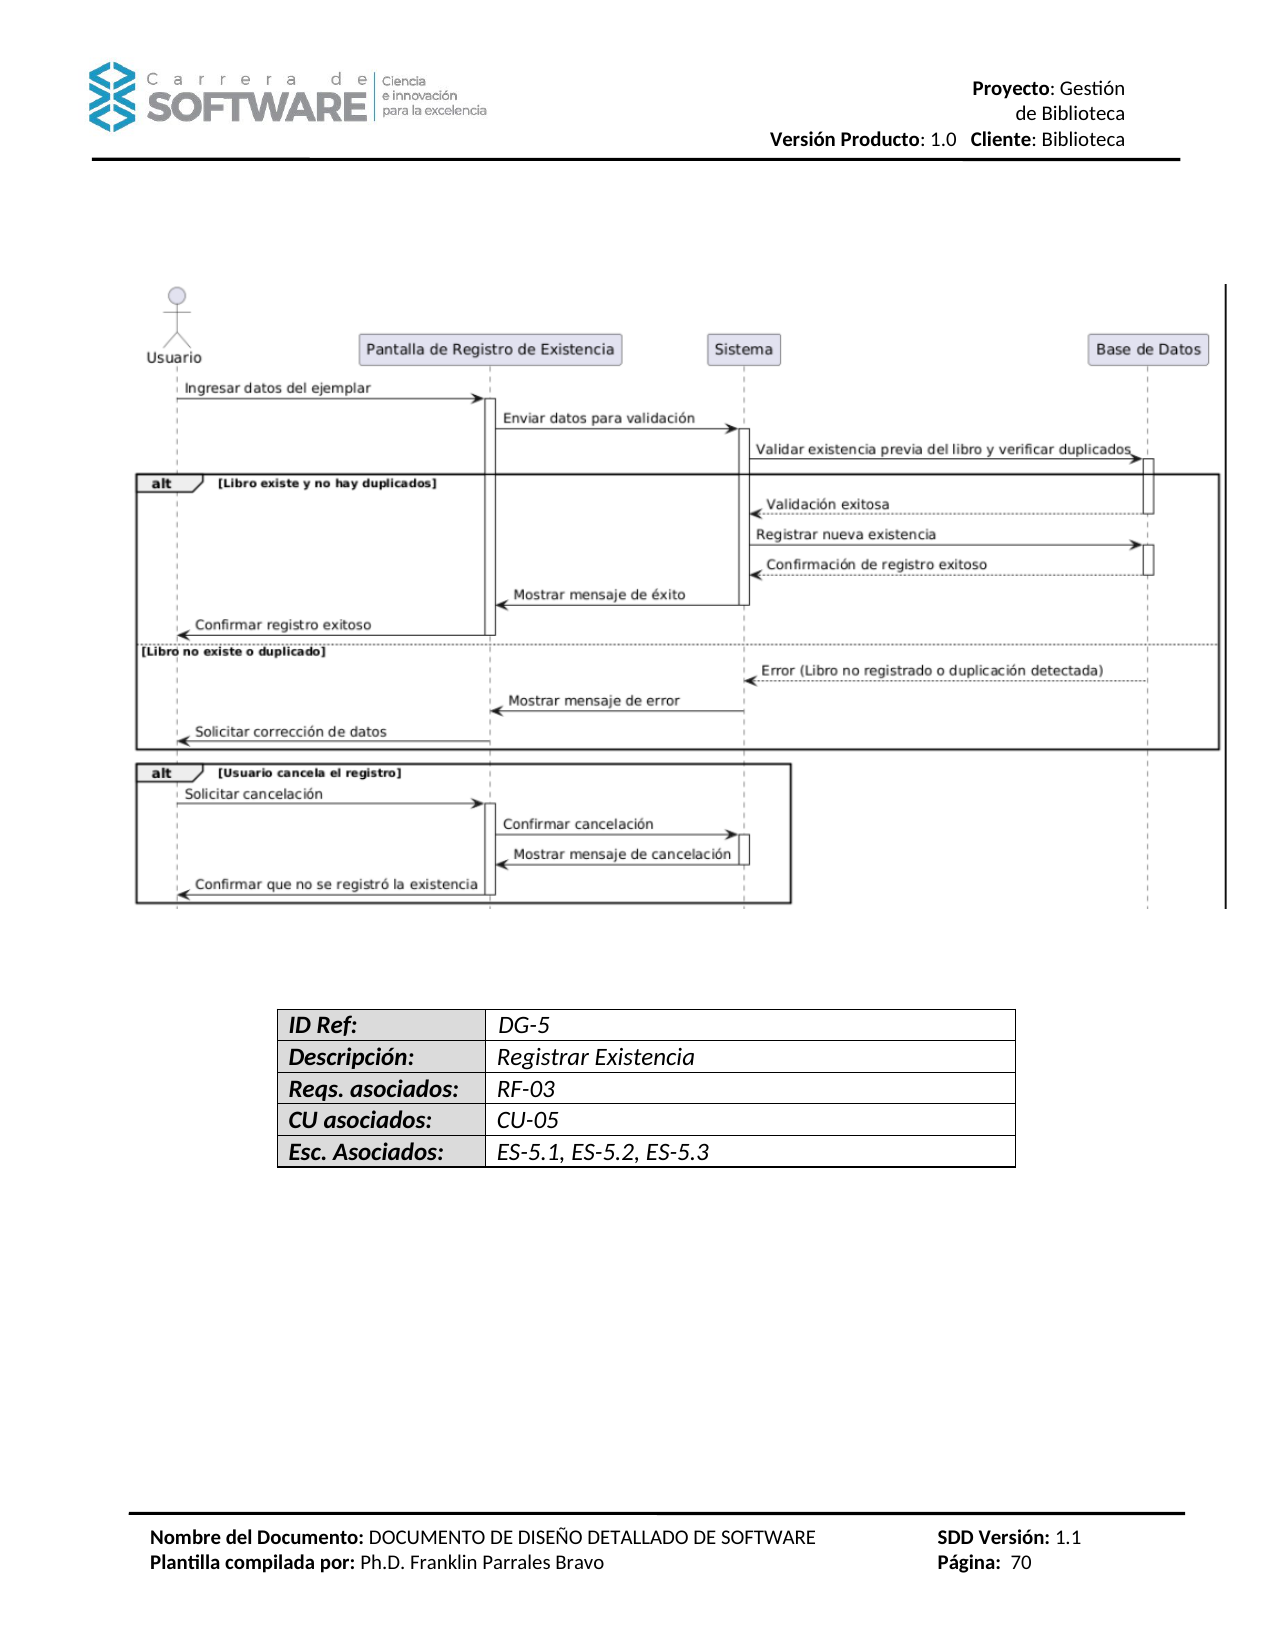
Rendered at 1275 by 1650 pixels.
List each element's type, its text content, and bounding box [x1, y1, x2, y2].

table_header ID Ref: [278, 1010, 485, 1040]
table_cell ES-5.1, ES-5.2, ES-5.3 [486, 1136, 1015, 1166]
table_cell Registrar Existencia [486, 1041, 1015, 1072]
table_cell CU-05 [486, 1104, 1015, 1135]
picture [128, 284, 1227, 909]
table_cell CU asociados: [278, 1104, 485, 1135]
table_cell RF-03 [486, 1073, 1015, 1103]
picture [78, 46, 493, 154]
table_cell Esc. Asociados: [278, 1136, 485, 1166]
table_cell Reqs. asociados: [278, 1073, 485, 1103]
table_cell Descripción: [278, 1041, 485, 1072]
table_header DG-5 [486, 1010, 1015, 1040]
